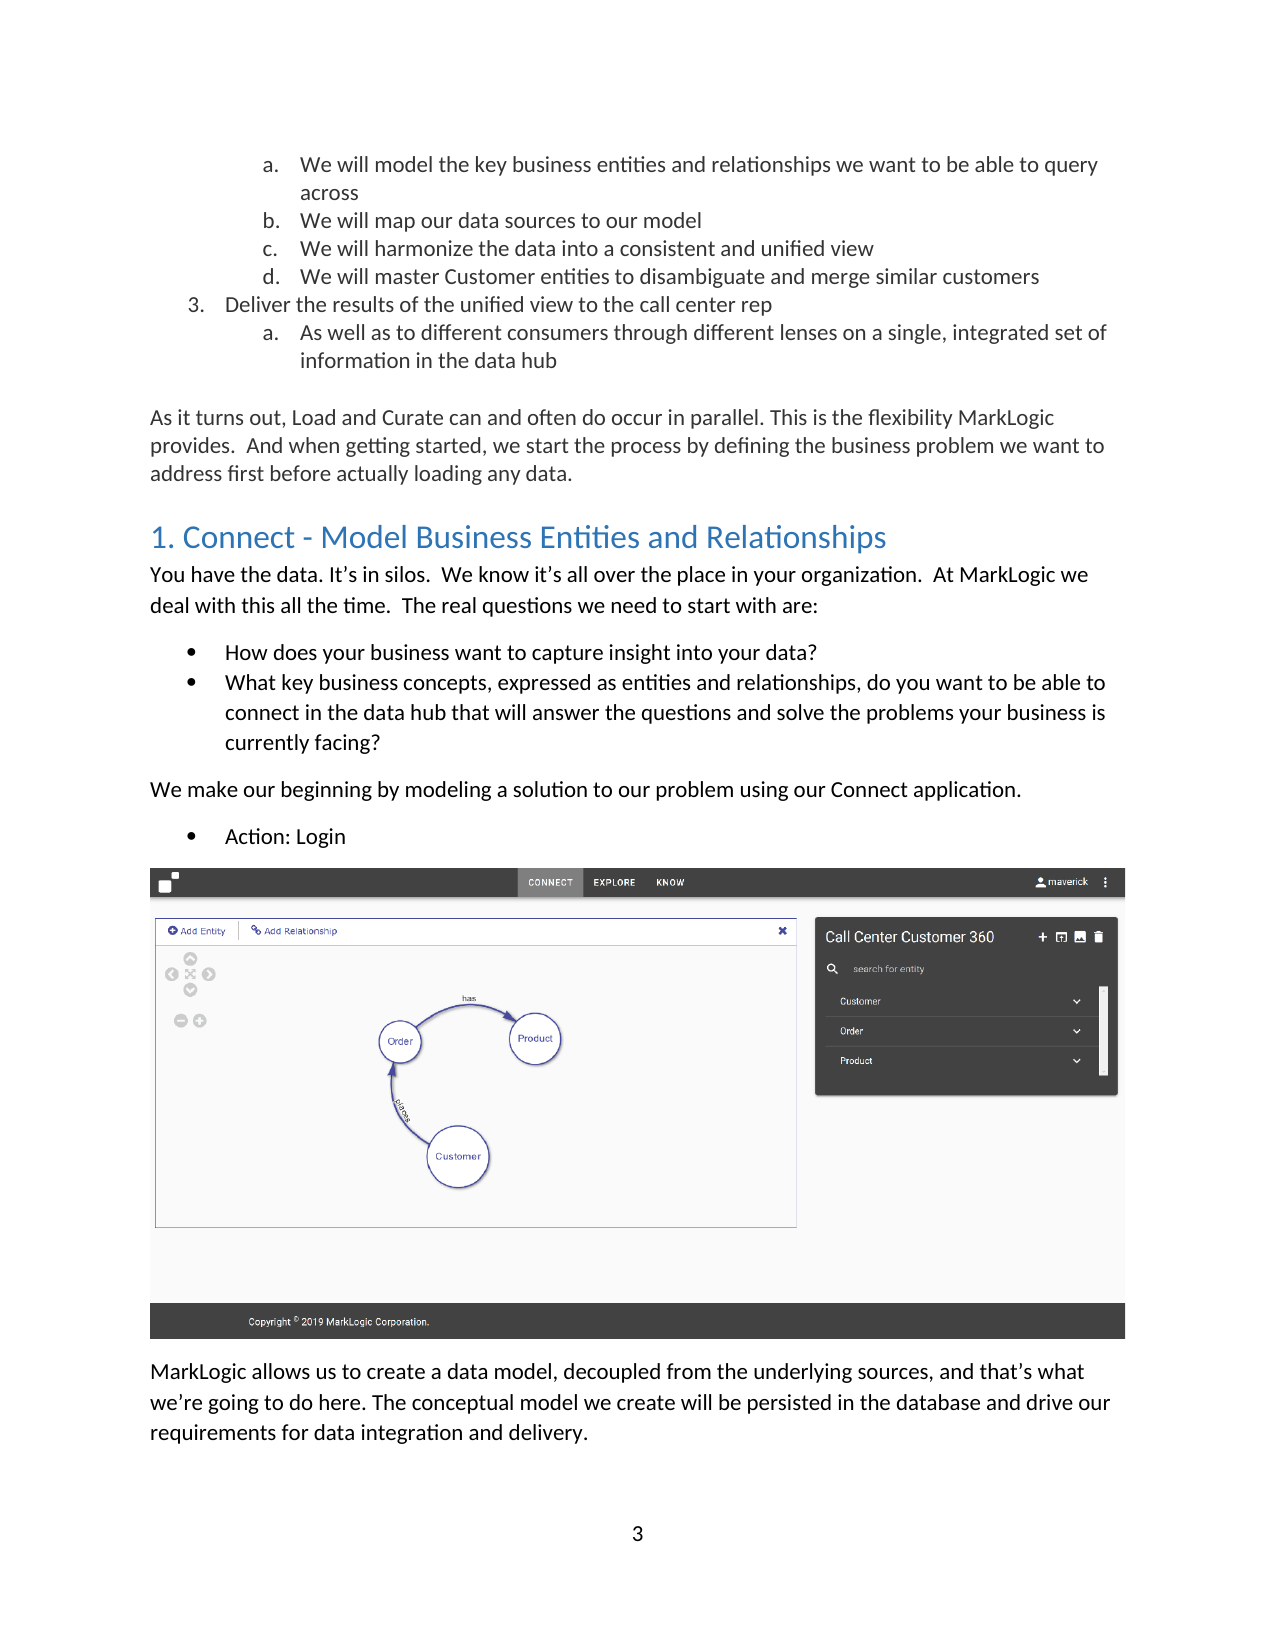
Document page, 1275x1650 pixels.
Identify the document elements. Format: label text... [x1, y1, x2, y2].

list We will harmonize the data into a consistent and unified view [262, 234, 1125, 262]
list What key business concepts, expressed as entities and relationships, do you want to be able to connect in the data hub that will answer the questions and solve the problems your business is currently facing? [187, 668, 1125, 756]
list Deliver the results of the unified view to the call center rep [187, 290, 1125, 318]
picture [150, 868, 1125, 1339]
list We will model the key business entities and relationships we want to be able to query across [262, 150, 1125, 206]
text We make our beginning by modeling a solution to our problem using our Connect application. [150, 775, 1125, 803]
list As well as to different consumers through different lenses on a single, integrated set of information in the data hub [262, 318, 1125, 374]
text As it turns out, Load and Curate can and often do occur in parallel. This is the flexibility MarkLogic provides. And when getting started, we start the process by defining the business problem we want to address first before actually loading any data. [150, 403, 1125, 487]
list How does your business want to capture insight into your data? [187, 638, 1125, 666]
text You have the data. It’s in silos. We know it’s all over the place in your organization. At MarkLogic we deal with this all the time. The real questions we need to start with are: [150, 561, 1125, 619]
text MarkLogic allows us to create a data model, decoupled from the underlying sources, and that’s what we’re going to do here. The conceptual model we create will be persisted in the database and drive our requirements for data integration and delivery. [150, 1357, 1125, 1446]
list We will master Customer entities to disambiguate and merge similar customers [262, 262, 1125, 290]
subtitle 1. Connect - Model Business Entities and Relationships [150, 517, 1125, 557]
list We will map our data sources to our model [262, 206, 1125, 234]
list Action: Login [187, 822, 1125, 850]
